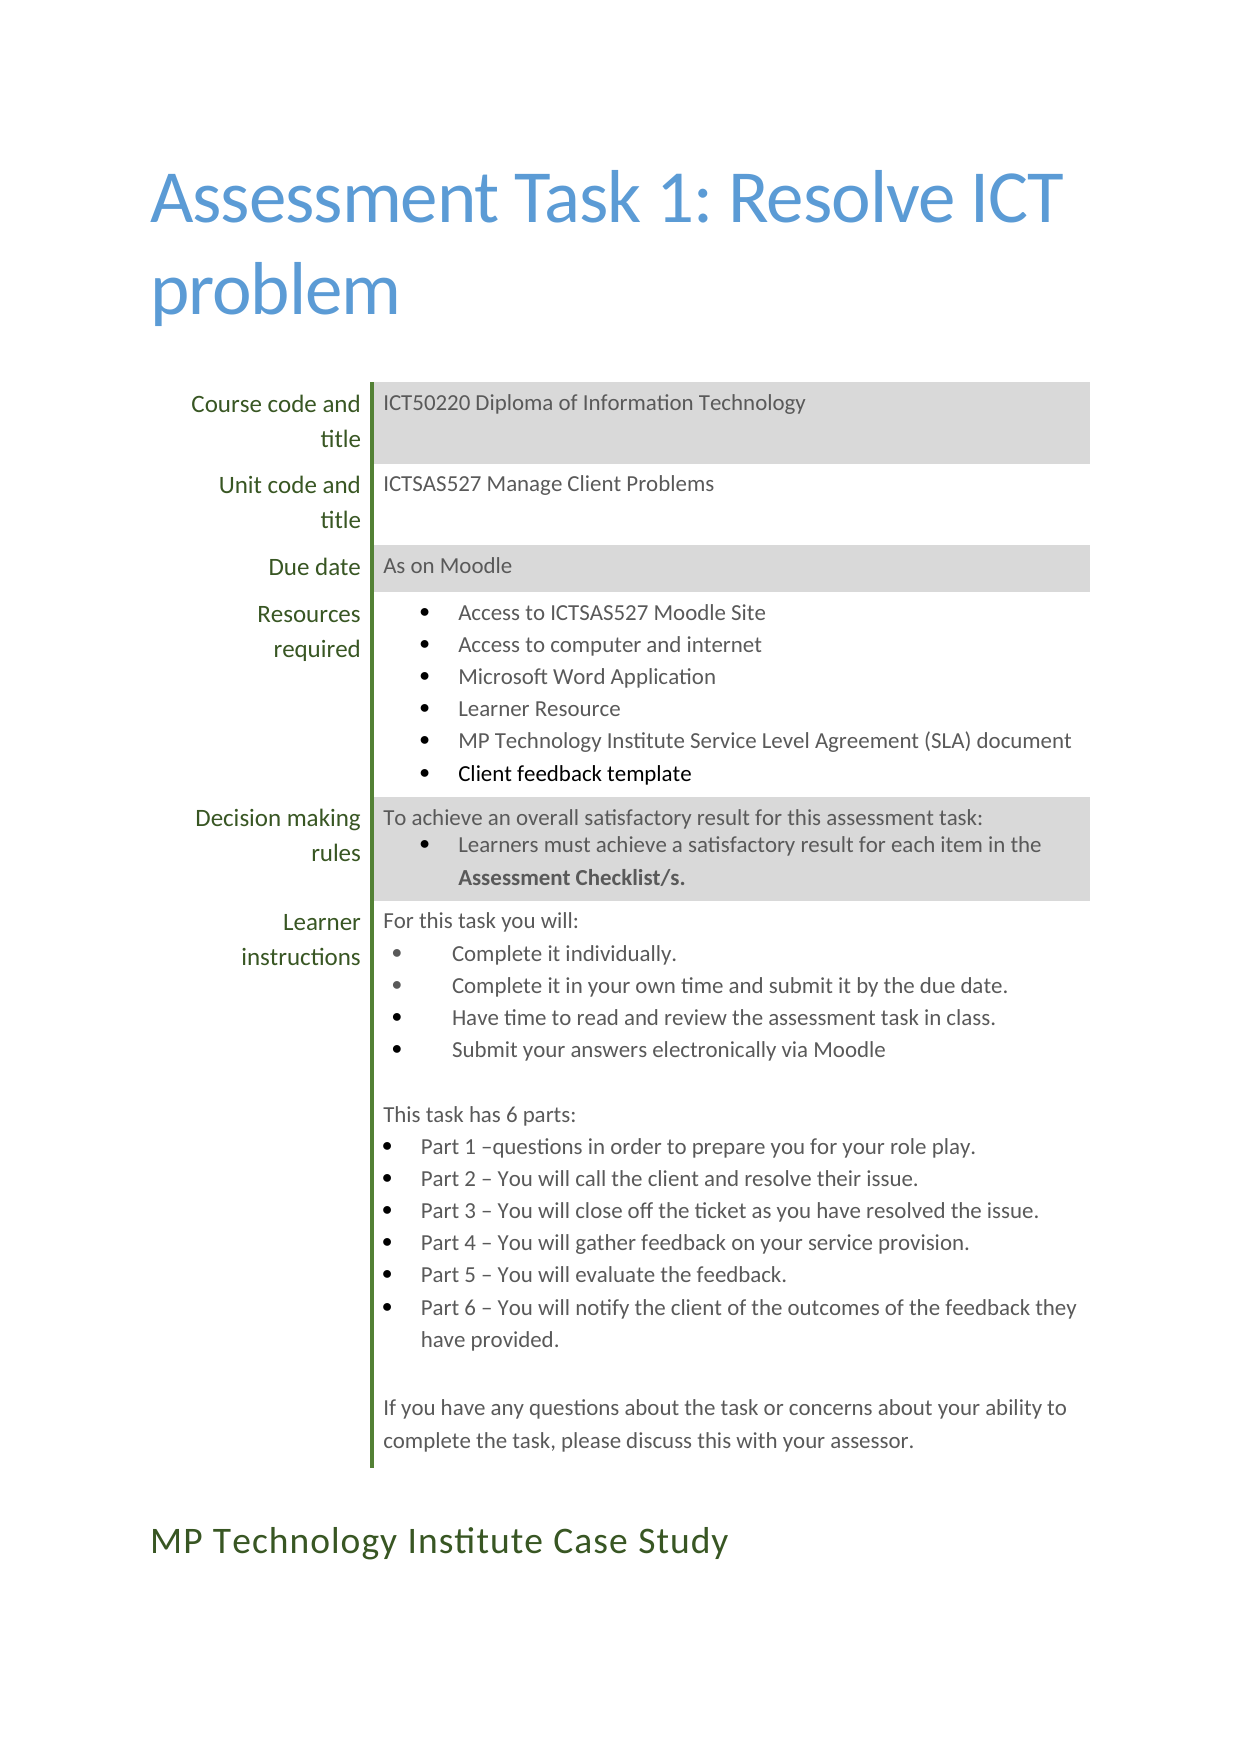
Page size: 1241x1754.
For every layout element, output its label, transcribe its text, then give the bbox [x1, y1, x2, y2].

table_cell Decision making rules [150, 797, 370, 901]
table_header [374, 382, 1090, 464]
table_cell To achieve an overall satisfactory result for this assessment task: Learners must achieve a satisfactory result for each item in the Assessment Checklist/s. [374, 797, 1090, 901]
table_cell [374, 464, 1090, 545]
table_cell As on Moodle [374, 545, 1090, 592]
table_cell Unit code and title [150, 464, 370, 545]
table_cell Access to ICTSAS527 Moodle Site Access to computer and internet Microsoft Word Application Learner Resource MP Technology Institute Service Level Agreement (SLA) document Client feedback template [374, 592, 1090, 797]
title Assessment Task 1: Resolve ICT problem [150, 150, 1090, 333]
table_header Course code and title [150, 382, 370, 464]
table_cell Learner instructions [150, 901, 370, 1468]
text MP Technology Institute Case Study [150, 1517, 1090, 1562]
table_cell Due date [150, 545, 370, 592]
table_cell For this task you will: Complete it individually. Complete it in your own time and submit it by the due date. Have time to read and review the assessment task in class. Submit your answers electronically via Moodle This task has 6 parts: Part 1 –questions in order to prepare you for your role play. Part 2 – You will call the client and resolve their issue. Part 3 – You will close off the ticket as you have resolved the issue. Part 4 – You will gather feedback on your service provision. Part 5 – You will evaluate the feedback. Part 6 – You will notify the client of the outcomes of the feedback they have provided. If you have any questions about the task or concerns about your ability to complete the task, please discuss this with your assessor. [374, 901, 1090, 1468]
table_cell Resources required [150, 592, 370, 797]
